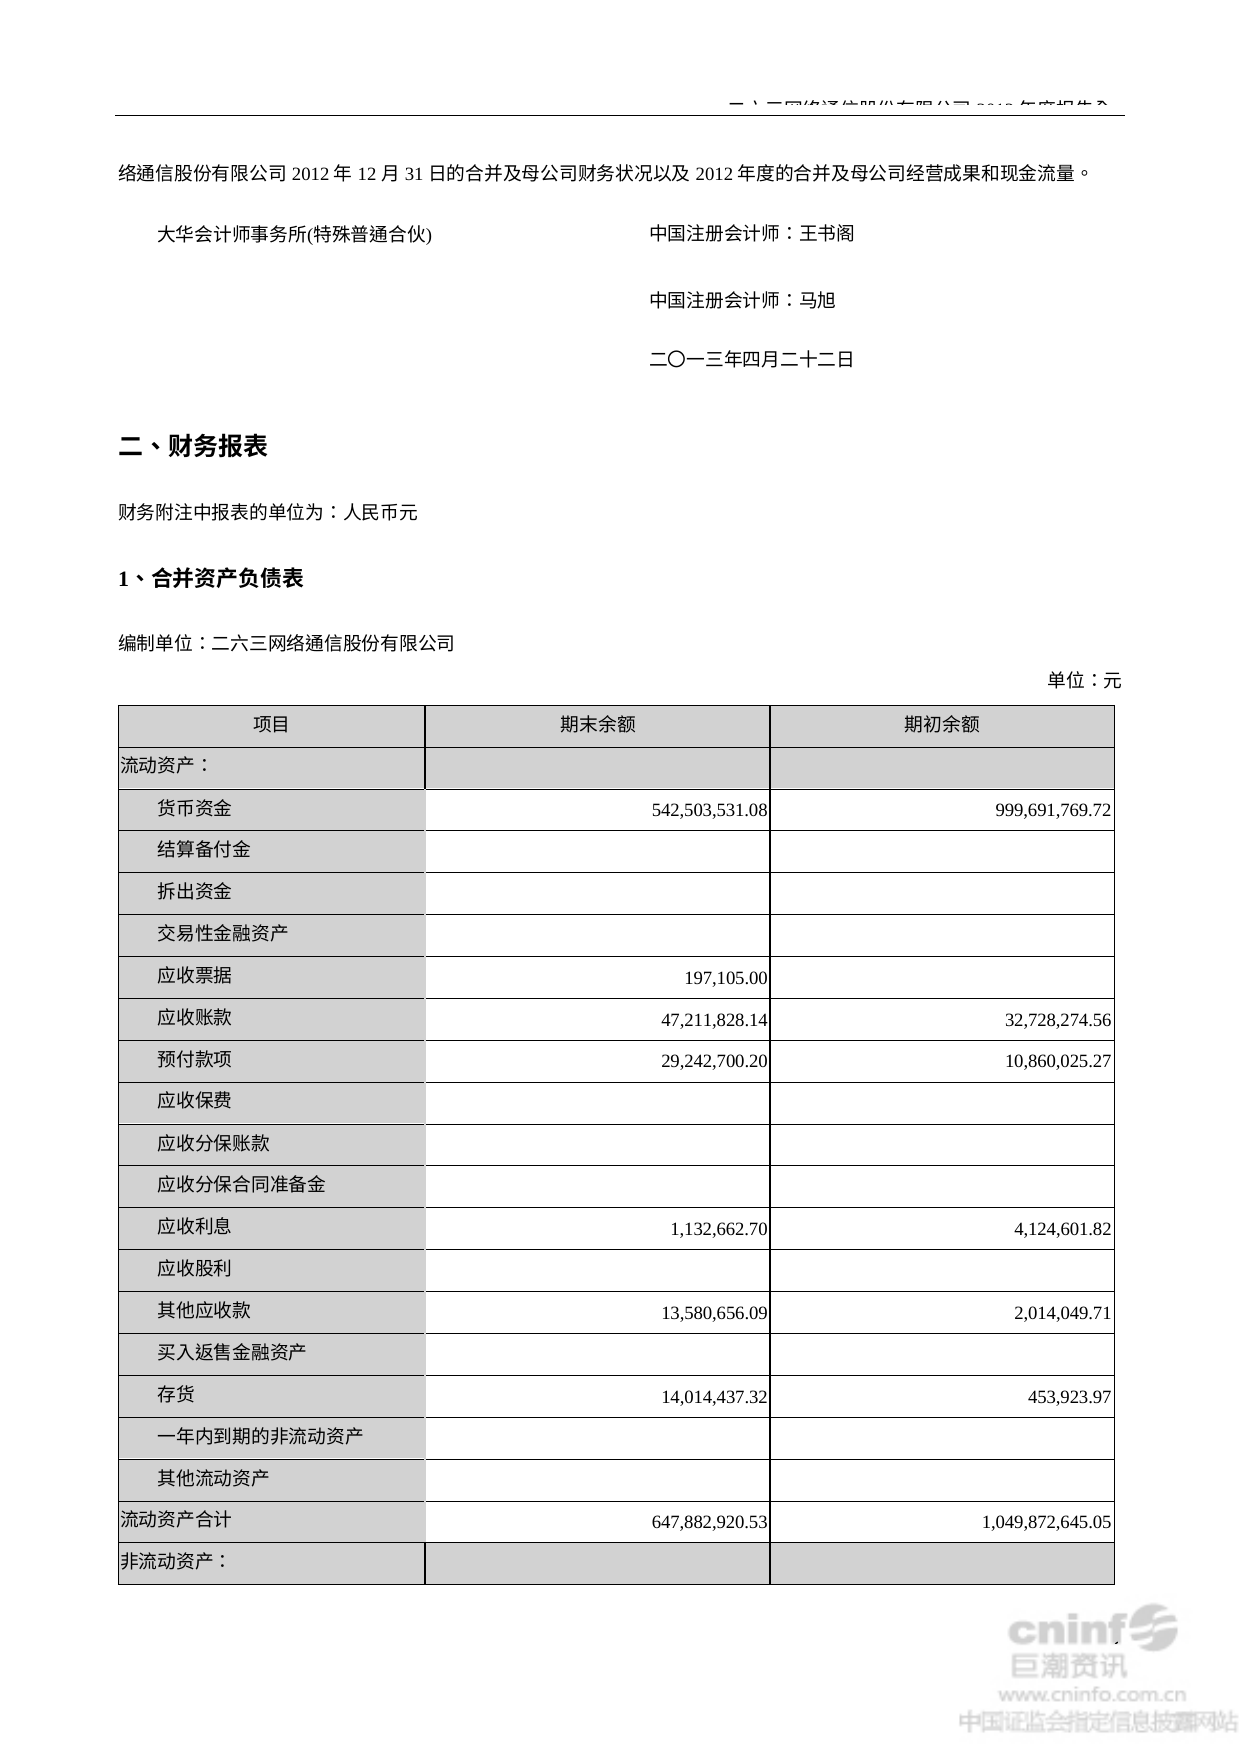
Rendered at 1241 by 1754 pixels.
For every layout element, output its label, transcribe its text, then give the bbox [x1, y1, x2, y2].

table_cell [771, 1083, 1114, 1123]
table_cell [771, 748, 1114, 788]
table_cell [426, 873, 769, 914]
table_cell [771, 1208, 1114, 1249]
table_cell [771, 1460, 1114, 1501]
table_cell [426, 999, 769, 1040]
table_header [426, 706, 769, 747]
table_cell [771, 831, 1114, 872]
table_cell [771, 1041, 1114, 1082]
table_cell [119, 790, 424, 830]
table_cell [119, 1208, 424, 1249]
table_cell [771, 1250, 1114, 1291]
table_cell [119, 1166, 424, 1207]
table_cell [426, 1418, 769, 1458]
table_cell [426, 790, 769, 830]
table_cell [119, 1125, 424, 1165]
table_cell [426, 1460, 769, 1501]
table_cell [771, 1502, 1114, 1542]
text 单位：元 [102, 668, 1122, 693]
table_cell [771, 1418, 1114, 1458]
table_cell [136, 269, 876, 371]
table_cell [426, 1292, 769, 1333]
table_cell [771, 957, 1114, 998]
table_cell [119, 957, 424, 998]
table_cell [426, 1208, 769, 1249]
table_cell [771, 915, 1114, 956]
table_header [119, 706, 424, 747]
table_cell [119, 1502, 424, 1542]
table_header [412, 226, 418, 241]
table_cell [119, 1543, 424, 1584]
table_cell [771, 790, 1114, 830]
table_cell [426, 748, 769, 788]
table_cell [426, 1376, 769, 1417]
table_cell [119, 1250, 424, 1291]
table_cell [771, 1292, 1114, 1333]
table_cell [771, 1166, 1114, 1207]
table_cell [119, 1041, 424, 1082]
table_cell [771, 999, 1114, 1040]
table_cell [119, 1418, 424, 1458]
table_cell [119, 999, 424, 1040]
text 财务附注中报表的单位为：人民币元 [118, 500, 1240, 525]
picture [958, 1593, 1241, 1754]
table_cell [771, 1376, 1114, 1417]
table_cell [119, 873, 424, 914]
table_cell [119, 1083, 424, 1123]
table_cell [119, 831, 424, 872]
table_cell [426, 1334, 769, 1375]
subtitle 二、财务报表 [118, 428, 1240, 462]
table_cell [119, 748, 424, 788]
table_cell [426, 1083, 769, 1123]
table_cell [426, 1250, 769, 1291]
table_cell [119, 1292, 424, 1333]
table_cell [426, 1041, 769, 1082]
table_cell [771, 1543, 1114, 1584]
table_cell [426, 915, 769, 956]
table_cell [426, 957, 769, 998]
text 编制单位：二六三网络通信股份有限公司 [118, 630, 1240, 655]
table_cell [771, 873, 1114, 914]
text 络通信股份有限公司 2012 年 12 月 31 日的合并及母公司财务状况以及 2012 年度的合并及母公司经营成果和现金流量。 [118, 160, 1240, 186]
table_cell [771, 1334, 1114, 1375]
subtitle 1、合并资产负债表 [118, 563, 1240, 593]
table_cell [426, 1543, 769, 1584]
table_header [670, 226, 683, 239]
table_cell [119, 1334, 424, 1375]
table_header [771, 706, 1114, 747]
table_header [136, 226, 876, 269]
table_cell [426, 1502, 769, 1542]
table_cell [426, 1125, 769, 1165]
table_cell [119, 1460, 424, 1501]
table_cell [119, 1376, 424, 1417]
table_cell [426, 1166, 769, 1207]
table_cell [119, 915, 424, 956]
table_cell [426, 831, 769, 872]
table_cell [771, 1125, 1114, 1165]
